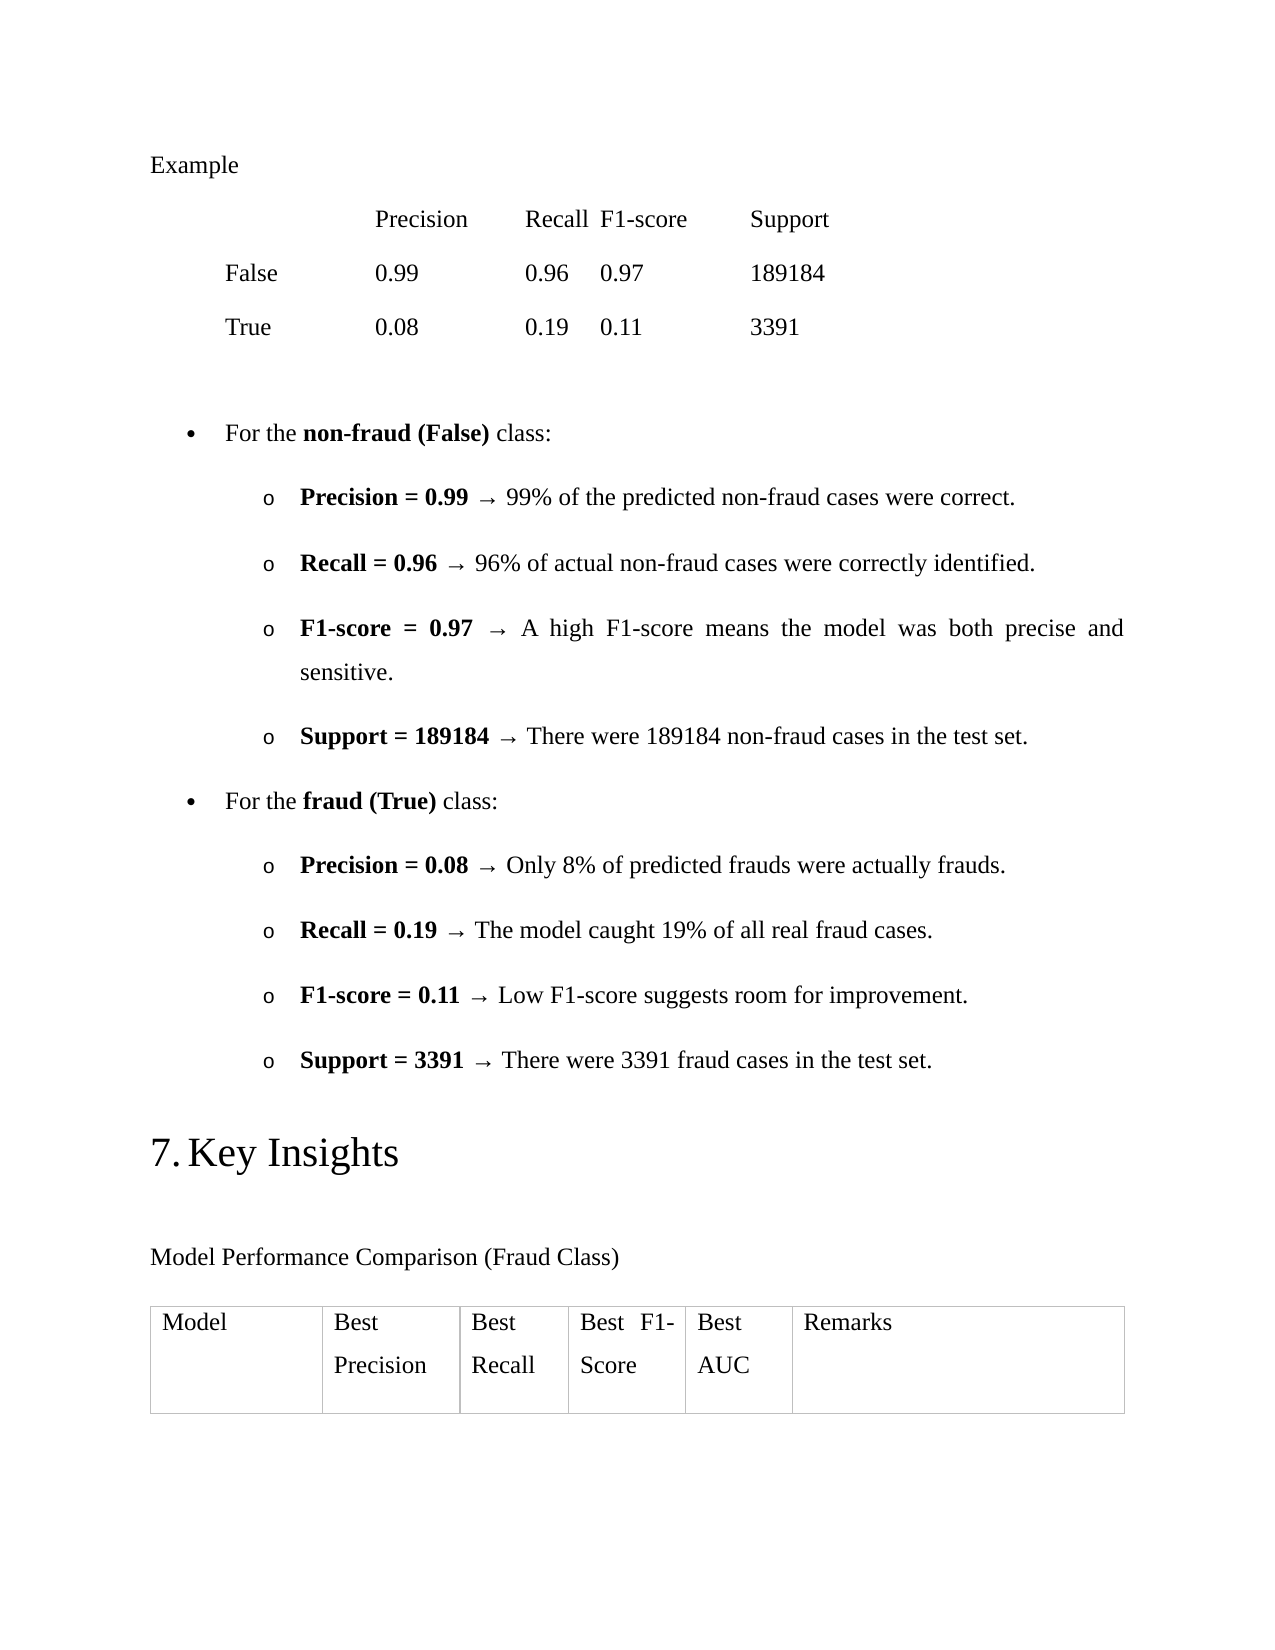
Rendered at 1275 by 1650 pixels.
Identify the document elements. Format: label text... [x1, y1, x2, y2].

list Recall = 0.19 → The model caught 19% of all real fraud cases. [262, 915, 1125, 945]
subtitle Key Insights [150, 1127, 1125, 1175]
table_header Best AUC [686, 1307, 792, 1413]
text Precision Recall F1-score Support [150, 204, 1125, 233]
table_header Best F1-Score [569, 1307, 685, 1413]
list Precision = 0.08 → Only 8% of predicted frauds were actually frauds. [262, 850, 1125, 879]
list Precision = 0.99 → 99% of the predicted non-fraud cases were correct. [262, 482, 1125, 512]
list Support = 189184 → There were 189184 non-fraud cases in the test set. [262, 721, 1125, 750]
list Recall = 0.96 → 96% of actual non-fraud cases were correctly identified. [262, 548, 1125, 577]
table_header Best Precision [323, 1307, 459, 1413]
list For the fraud (True) class: [187, 786, 1125, 815]
list For the non-fraud (False) class: [187, 418, 1125, 447]
text True 0.08 0.19 0.11 3391 [150, 312, 1125, 340]
text False 0.99 0.96 0.97 189184 [150, 258, 1125, 286]
table_header Model [151, 1307, 322, 1413]
text Example [150, 150, 1125, 179]
list F1-score = 0.11 → Low F1-score suggests room for improvement. [262, 980, 1125, 1010]
table_header Best Recall [461, 1307, 568, 1413]
list Support = 3391 → There were 3391 fraud cases in the test set. [262, 1046, 1125, 1075]
text Model Performance Comparison (Fraud Class) [150, 1242, 1125, 1271]
list F1-score = 0.97 → A high F1-score means the model was both precise and sensitive. [262, 613, 1125, 686]
table_header Remarks [793, 1307, 1124, 1413]
